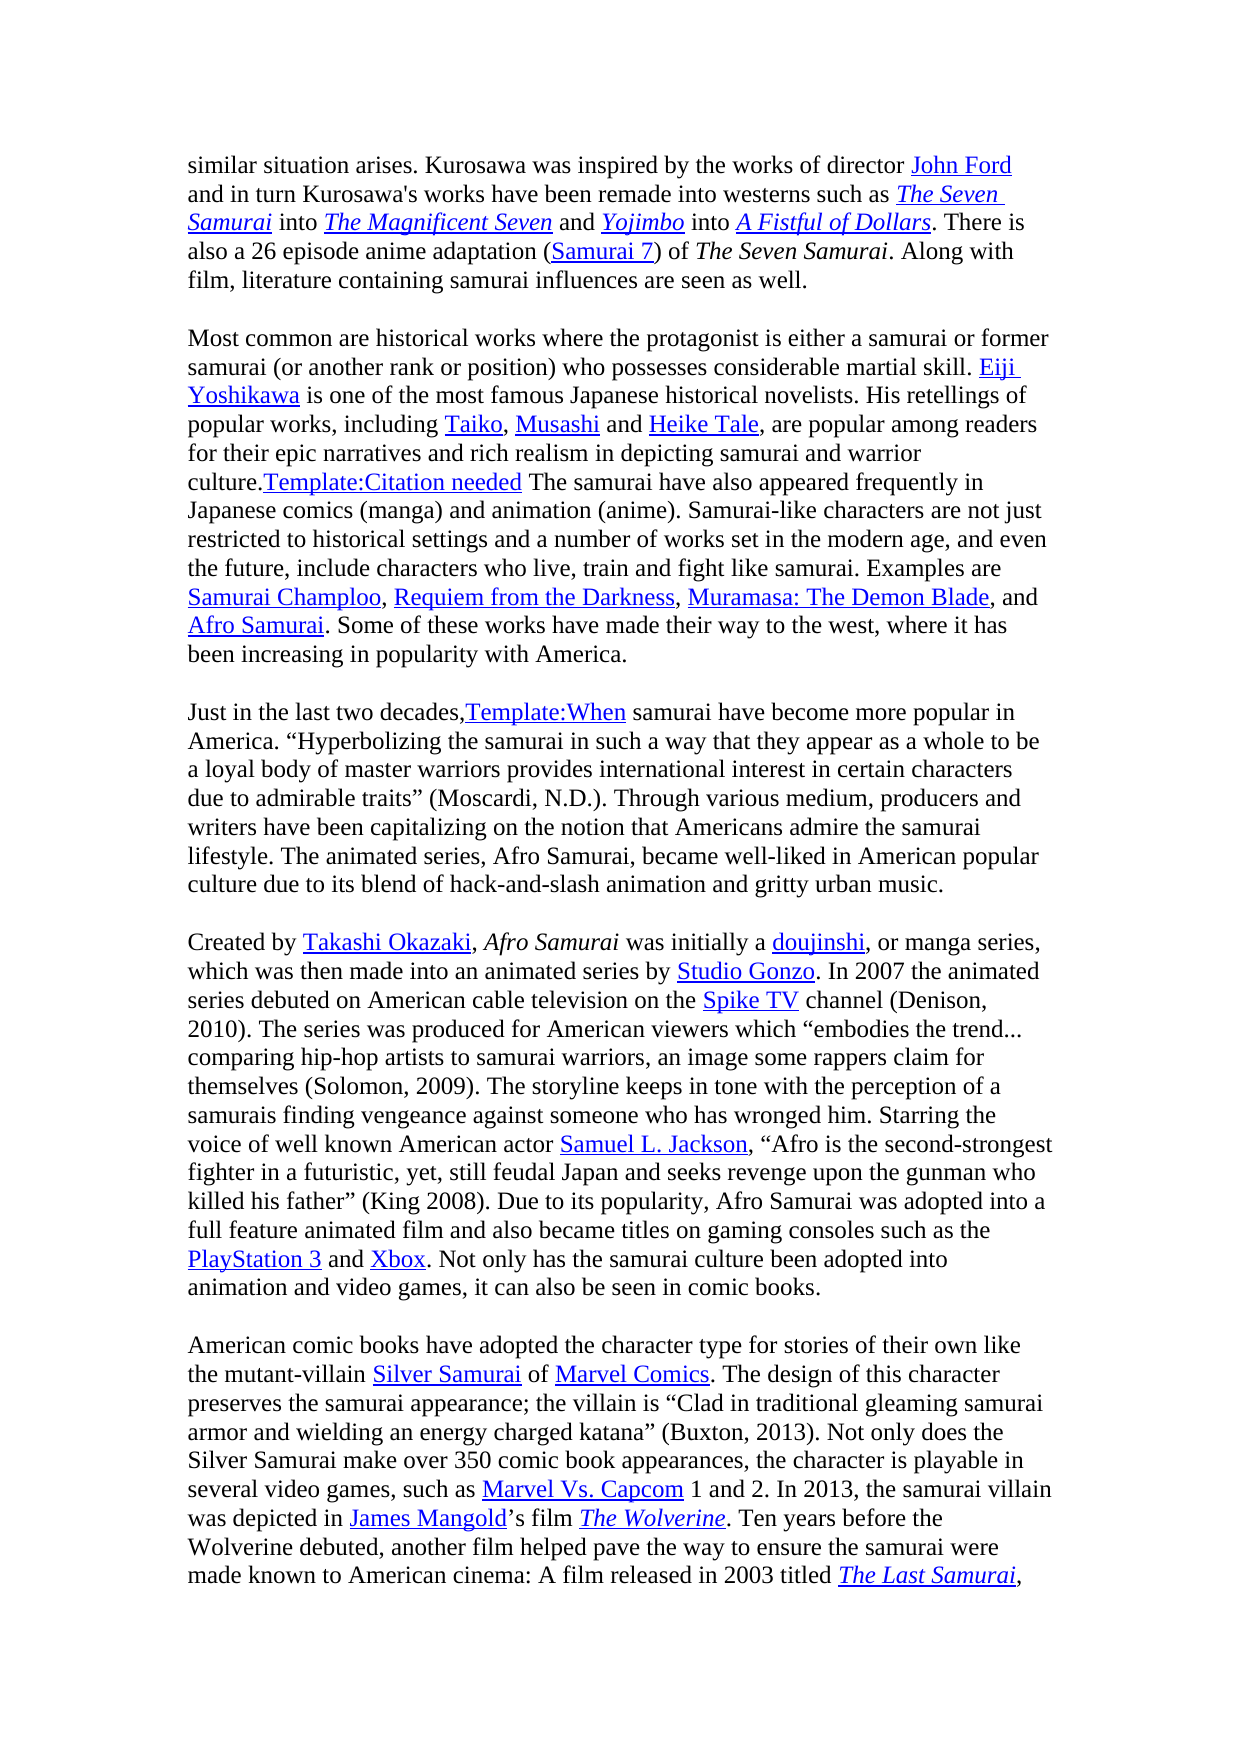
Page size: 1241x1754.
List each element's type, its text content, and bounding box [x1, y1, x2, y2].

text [187, 150, 1053, 294]
text Created by Takashi Okazaki, Afro Samurai was initially a doujinshi, or manga series, which was then made into an animated series by Studio Gonzo. In 2007 the animated series debuted on American cable television on the Spike TV channel (Denison, 2010). The series was produced for American viewers which “embodies the trend... comparing hip-hop artists to samurai warriors, an image some rappers claim for themselves (Solomon, 2009). The storyline keeps in tone with the perception of a samurais finding vengeance against someone who has wronged him. Starring the voice of well known American actor Samuel L. Jackson, “Afro is the second-strongest fighter in a futuristic, yet, still feudal Japan and seeks revenge upon the gunman who killed his father” (King 2008). Due to its popularity, Afro Samurai was adopted into a full feature animated film and also became titles on gaming consoles such as the PlayStation 3 and Xbox. Not only has the samurai culture been adopted into animation and video games, it can also be seen in comic books. [187, 927, 1053, 1301]
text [187, 1330, 1053, 1589]
text Most common are historical works where the protagonist is either a samurai or former samurai (or another rank or position) who possesses considerable martial skill. Eiji Yoshikawa is one of the most famous Japanese historical novelists. His retellings of popular works, including Taiko, Musashi and Heike Tale, are popular among readers for their epic narratives and rich realism in depicting samurai and warrior culture.Template:Citation needed The samurai have also appeared frequently in Japanese comics (manga) and animation (anime). Samurai-like characters are not just restricted to historical settings and a number of works set in the modern age, and even the future, include characters who live, train and fight like samurai. Examples are Samurai Champloo, Requiem from the Darkness, Muramasa: The Demon Blade, and Afro Samurai. Some of these works have made their way to the west, where it has been increasing in popularity with America. [187, 323, 1053, 668]
text Just in the last two decades,Template:When samurai have become more popular in America. “Hyperbolizing the samurai in such a way that they appear as a whole to be a loyal body of master warriors provides international interest in certain characters due to admirable traits” (Moscardi, N.D.). Through various medium, producers and writers have been capitalizing on the notion that Americans admire the samurai lifestyle. The animated series, Afro Samurai, became well-liked in American popular culture due to its blend of hack-and-slash animation and gritty urban music. [187, 697, 1053, 898]
